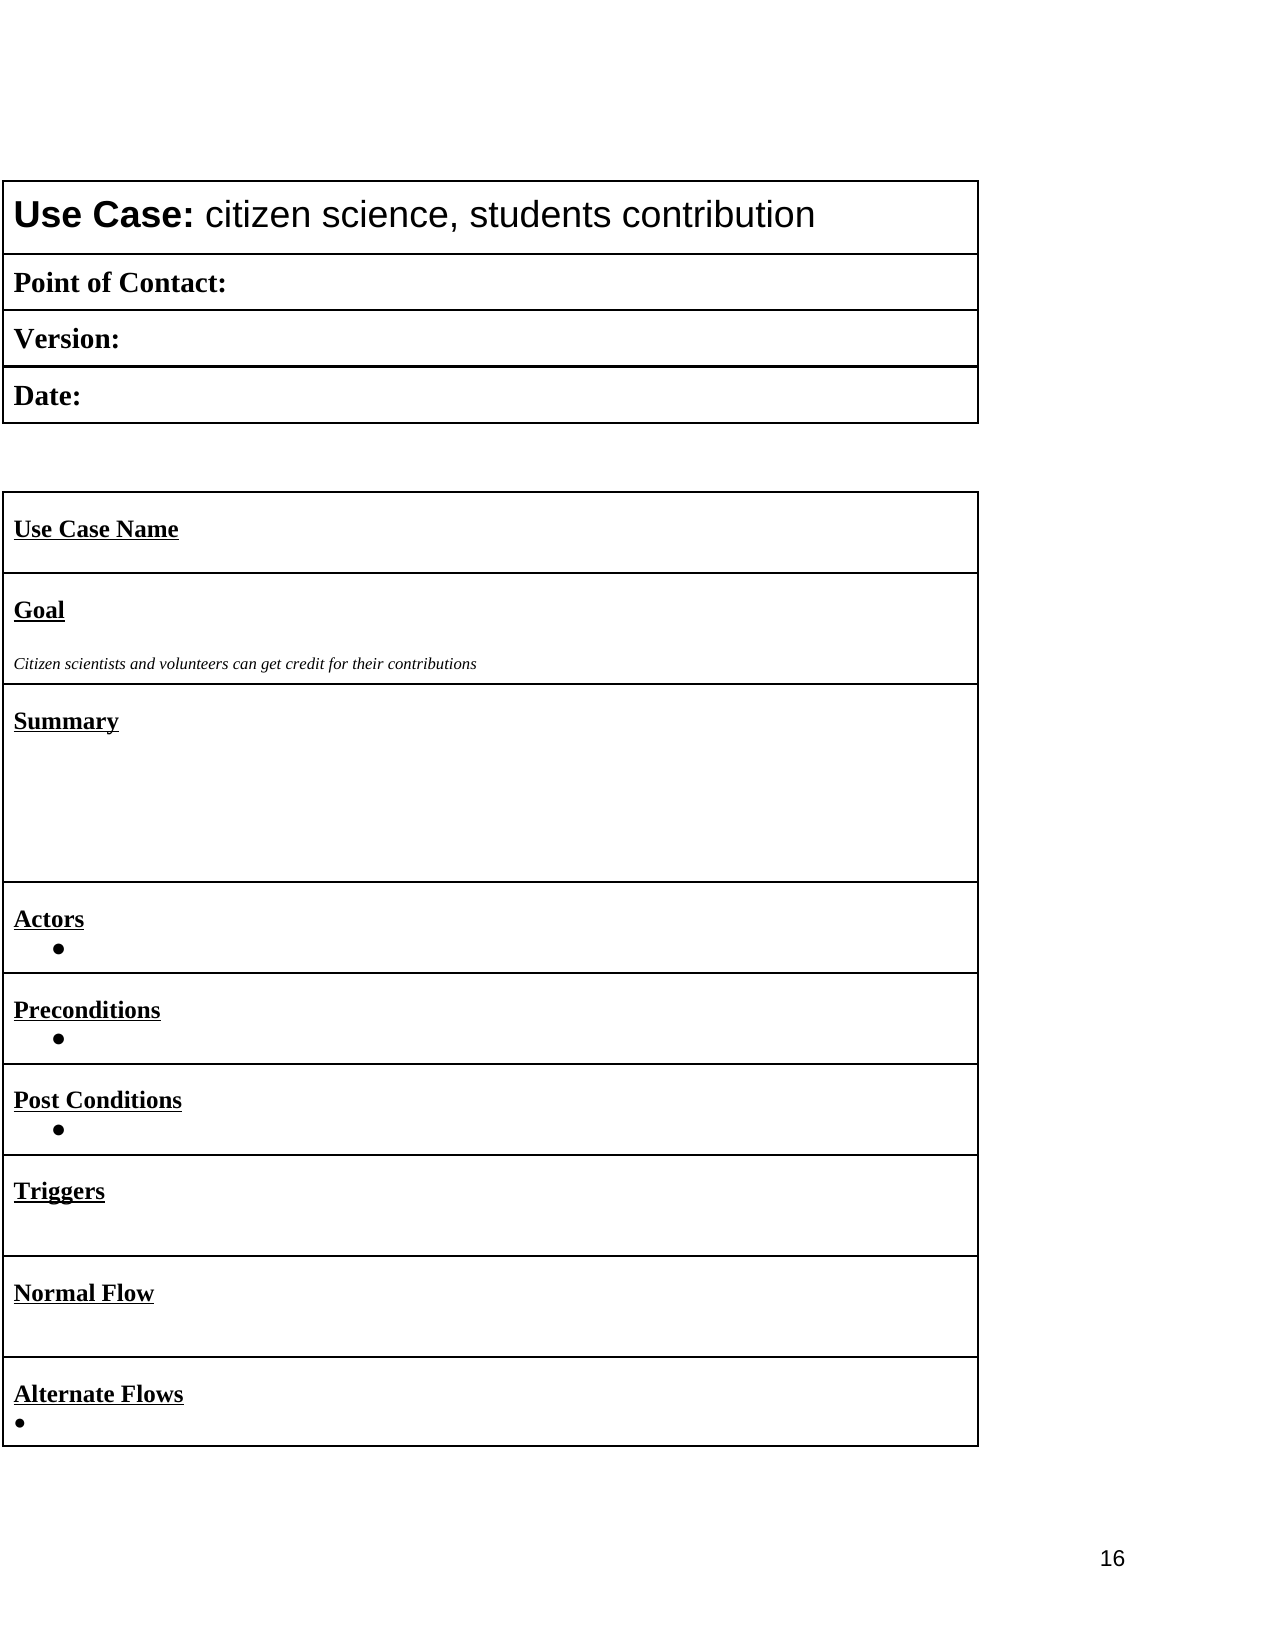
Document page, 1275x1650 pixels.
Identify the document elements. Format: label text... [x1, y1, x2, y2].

table_cell Point of Contact: [4, 255, 977, 309]
table_cell Date: [4, 368, 977, 422]
table_cell Version: [4, 311, 977, 365]
table_header Use Case Name [4, 493, 977, 572]
table_cell Alternate Flows [4, 1358, 977, 1444]
table_cell Goal Citizen scientists and volunteers can get credit for their contributions [4, 574, 977, 683]
table_cell Triggers [4, 1156, 977, 1255]
table_cell Normal Flow [4, 1257, 977, 1356]
table_cell Actors [4, 883, 977, 972]
table_header Use Case: citizen science, students contribution [4, 182, 977, 252]
table_cell Preconditions [4, 974, 977, 1063]
table_cell Post Conditions [4, 1065, 977, 1153]
table_cell Summary [4, 685, 977, 881]
